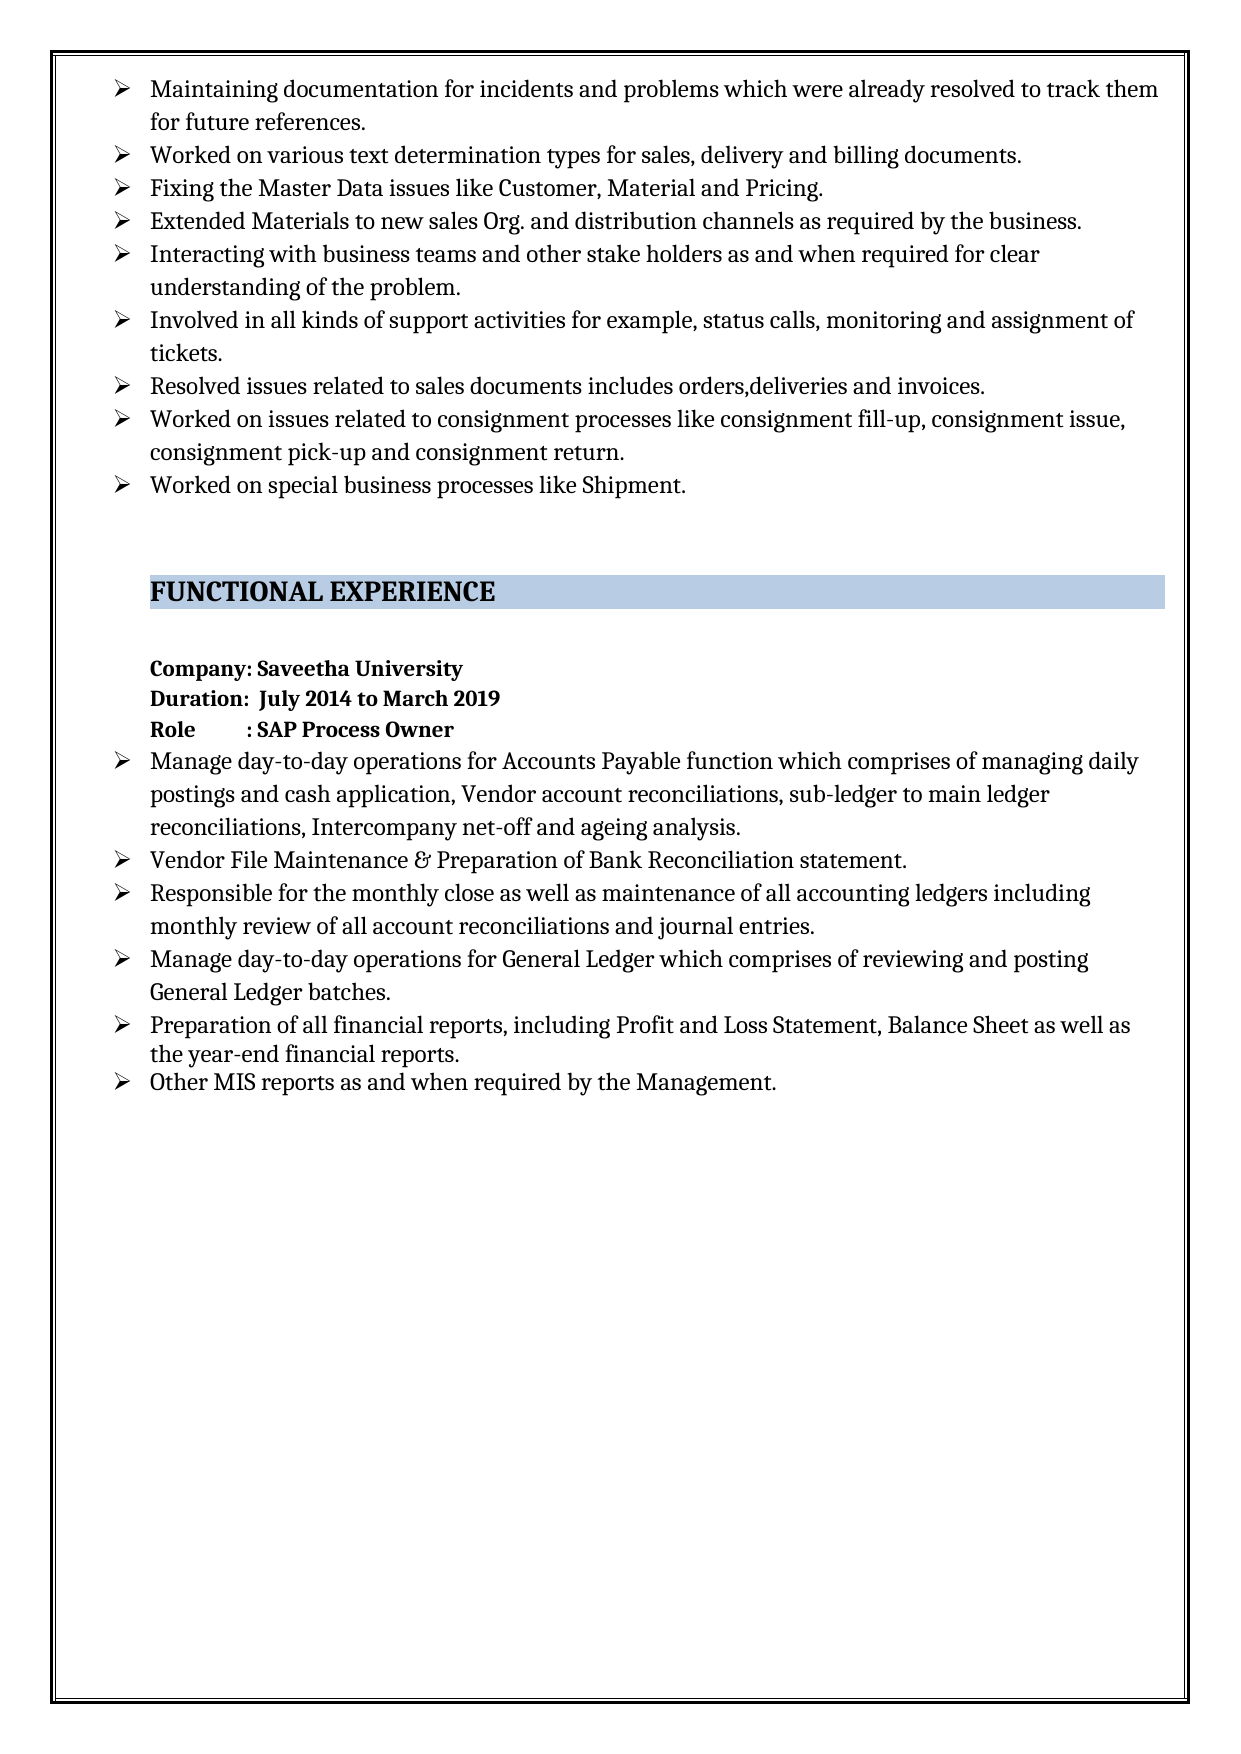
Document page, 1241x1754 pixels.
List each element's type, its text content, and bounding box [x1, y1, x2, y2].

list Worked on special business processes like Shipment. [112, 471, 1165, 500]
list Responsible for the monthly close as well as maintenance of all accounting ledgers including monthly review of all account reconciliations and journal entries. [112, 879, 1165, 940]
list Worked on issues related to consignment processes like consignment fill-up, consignment issue, consignment pick-up and consignment return. [112, 405, 1165, 467]
list Worked on various text determination types for sales, delivery and billing documents. [112, 141, 1165, 170]
list Maintaining documentation for incidents and problems which were already resolved to track them for future references. [112, 75, 1165, 137]
list Preparation of all financial reports, including Profit and Loss Statement, Balance Sheet as well as the year-end financial reports. [112, 1011, 1165, 1068]
list Extended Materials to new sales Org. and distribution channels as required by the business. [112, 207, 1165, 236]
list Other MIS reports as and when required by the Management. [112, 1068, 1165, 1097]
list Role : SAP Process Owner [150, 716, 1165, 743]
list Involved in all kinds of support activities for example, status calls, monitoring and assignment of tickets. [112, 306, 1165, 368]
list Resolved issues related to sales documents includes orders,deliveries and invoices. [112, 372, 1165, 401]
list Manage day-to-day operations for General Ledger which comprises of reviewing and posting General Ledger batches. [112, 945, 1165, 1006]
list Company: Saveetha University [150, 656, 1165, 682]
list Fixing the Master Data issues like Customer, Material and Pricing. [112, 174, 1165, 203]
list Manage day-to-day operations for Accounts Payable function which comprises of managing daily postings and cash application, Vendor account reconciliations, sub-ledger to main ledger reconciliations, Intercompany net-off and ageing analysis. [112, 747, 1165, 841]
list Duration: July 2014 to March 2019 [150, 686, 1165, 712]
list Interacting with business teams and other stake holders as and when required for clear understanding of the problem. [112, 240, 1165, 302]
text FUNCTIONAL EXPERIENCE [150, 575, 1165, 609]
list Vendor File Maintenance & Preparation of Bank Reconciliation statement. [112, 846, 1165, 874]
